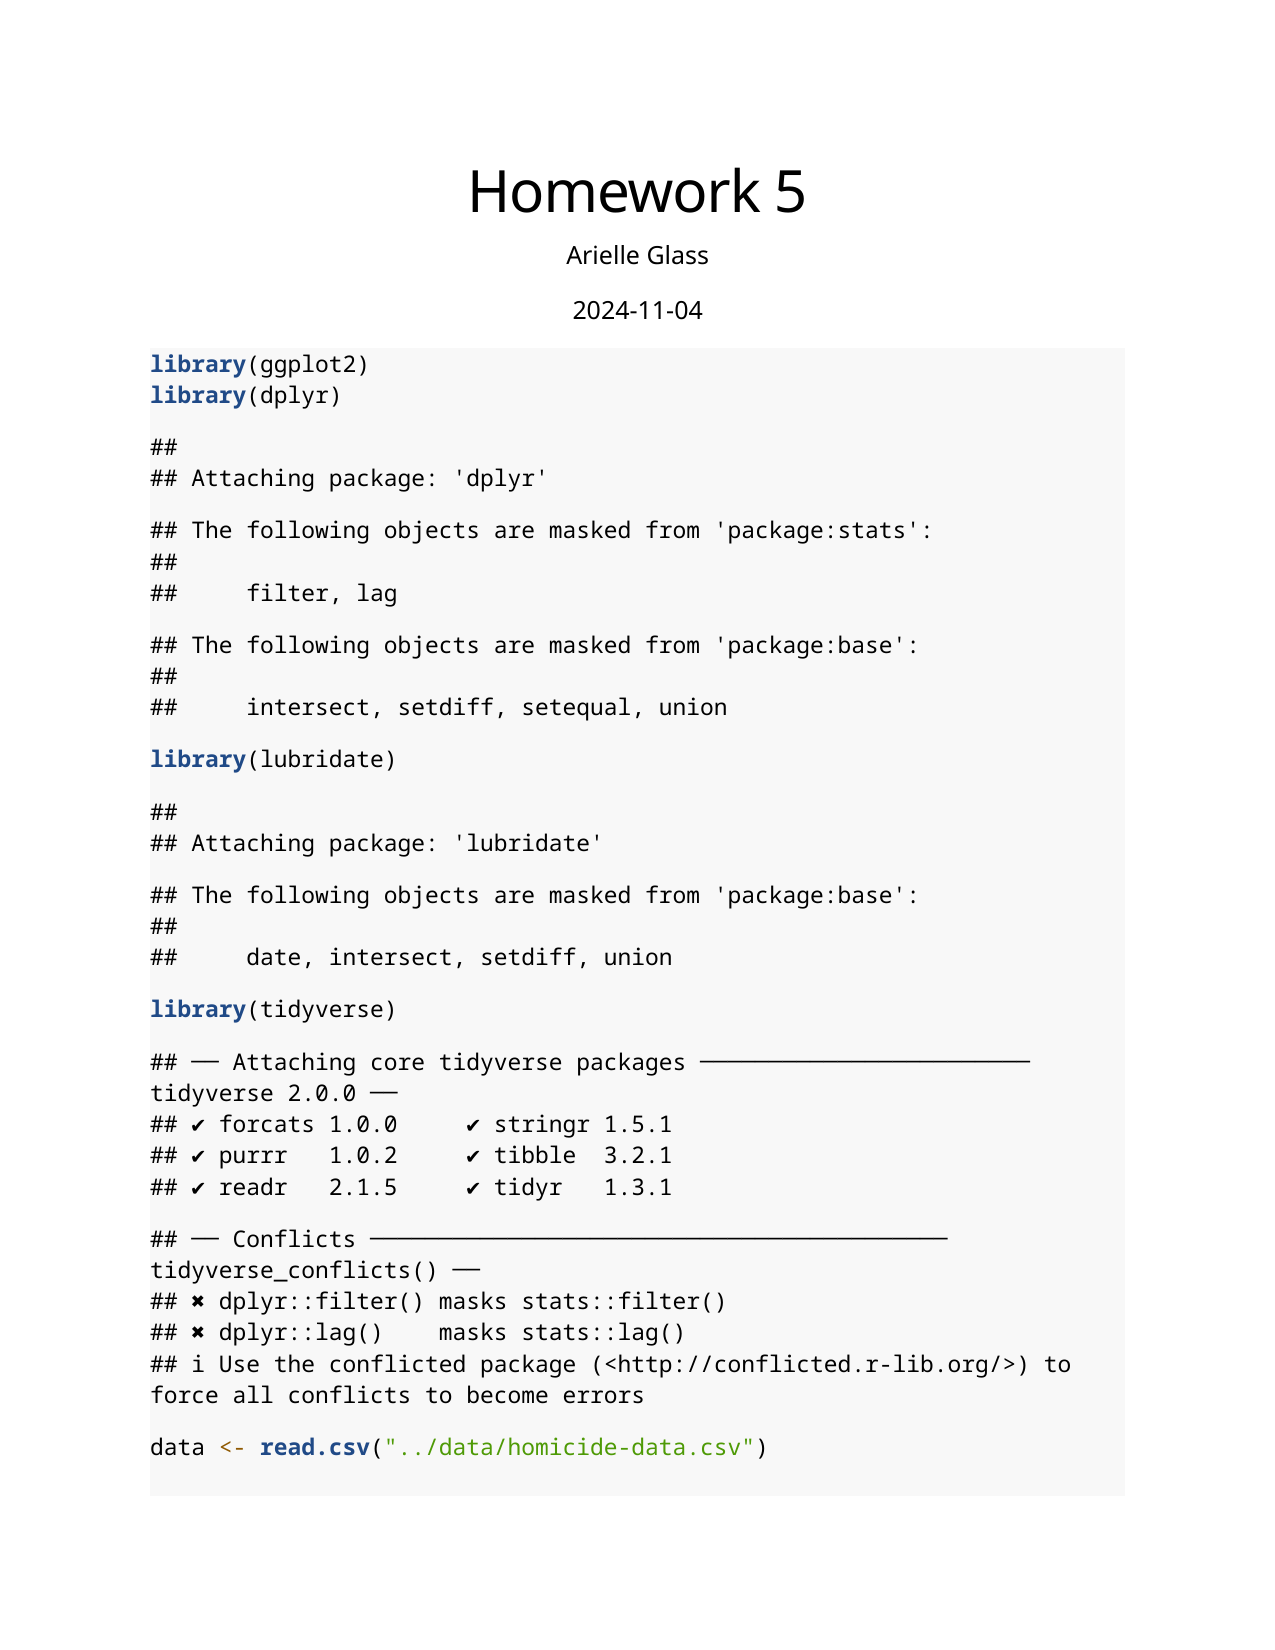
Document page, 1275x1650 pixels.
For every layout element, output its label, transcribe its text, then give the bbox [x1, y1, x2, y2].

text ## ## Attaching package: 'dplyr' [150, 431, 1125, 493]
text ## ── Attaching core tidyverse packages ──────────────────────── tidyverse 2.0.0 ── ## ✔ forcats 1.0.0 ✔ stringr 1.5.1 ## ✔ purrr 1.0.2 ✔ tibble 3.2.1 ## ✔ readr 2.1.5 ✔ tidyr 1.3.1 [150, 1046, 1125, 1202]
text ## The following objects are masked from 'package:base': ## ## date, intersect, setdiff, union [150, 879, 1125, 973]
text ## The following objects are masked from 'package:base': ## ## intersect, setdiff, setequal, union [150, 629, 1125, 723]
text library(tidyverse) [150, 993, 1125, 1025]
text library(ggplot2) library(dplyr) [342, 348, 1125, 410]
text library(lubridate) [150, 743, 1125, 775]
title Homework 5 [150, 150, 1125, 229]
text 2024-11-04 [150, 293, 1125, 327]
text ## The following objects are masked from 'package:stats': ## ## filter, lag [150, 514, 1125, 608]
text ## ## Attaching package: 'lubridate' [150, 796, 1125, 858]
text Arielle Glass [150, 238, 1125, 272]
text ## ── Conflicts ────────────────────────────────────────── tidyverse_conflicts() ── ## ✖ dplyr::filter() masks stats::filter() ## ✖ dplyr::lag() masks stats::lag() ## ℹ Use the conflicted package (<http://conflicted.r-lib.org/>) to force all conflicts to become errors [150, 1223, 1125, 1410]
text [150, 1431, 1125, 1496]
